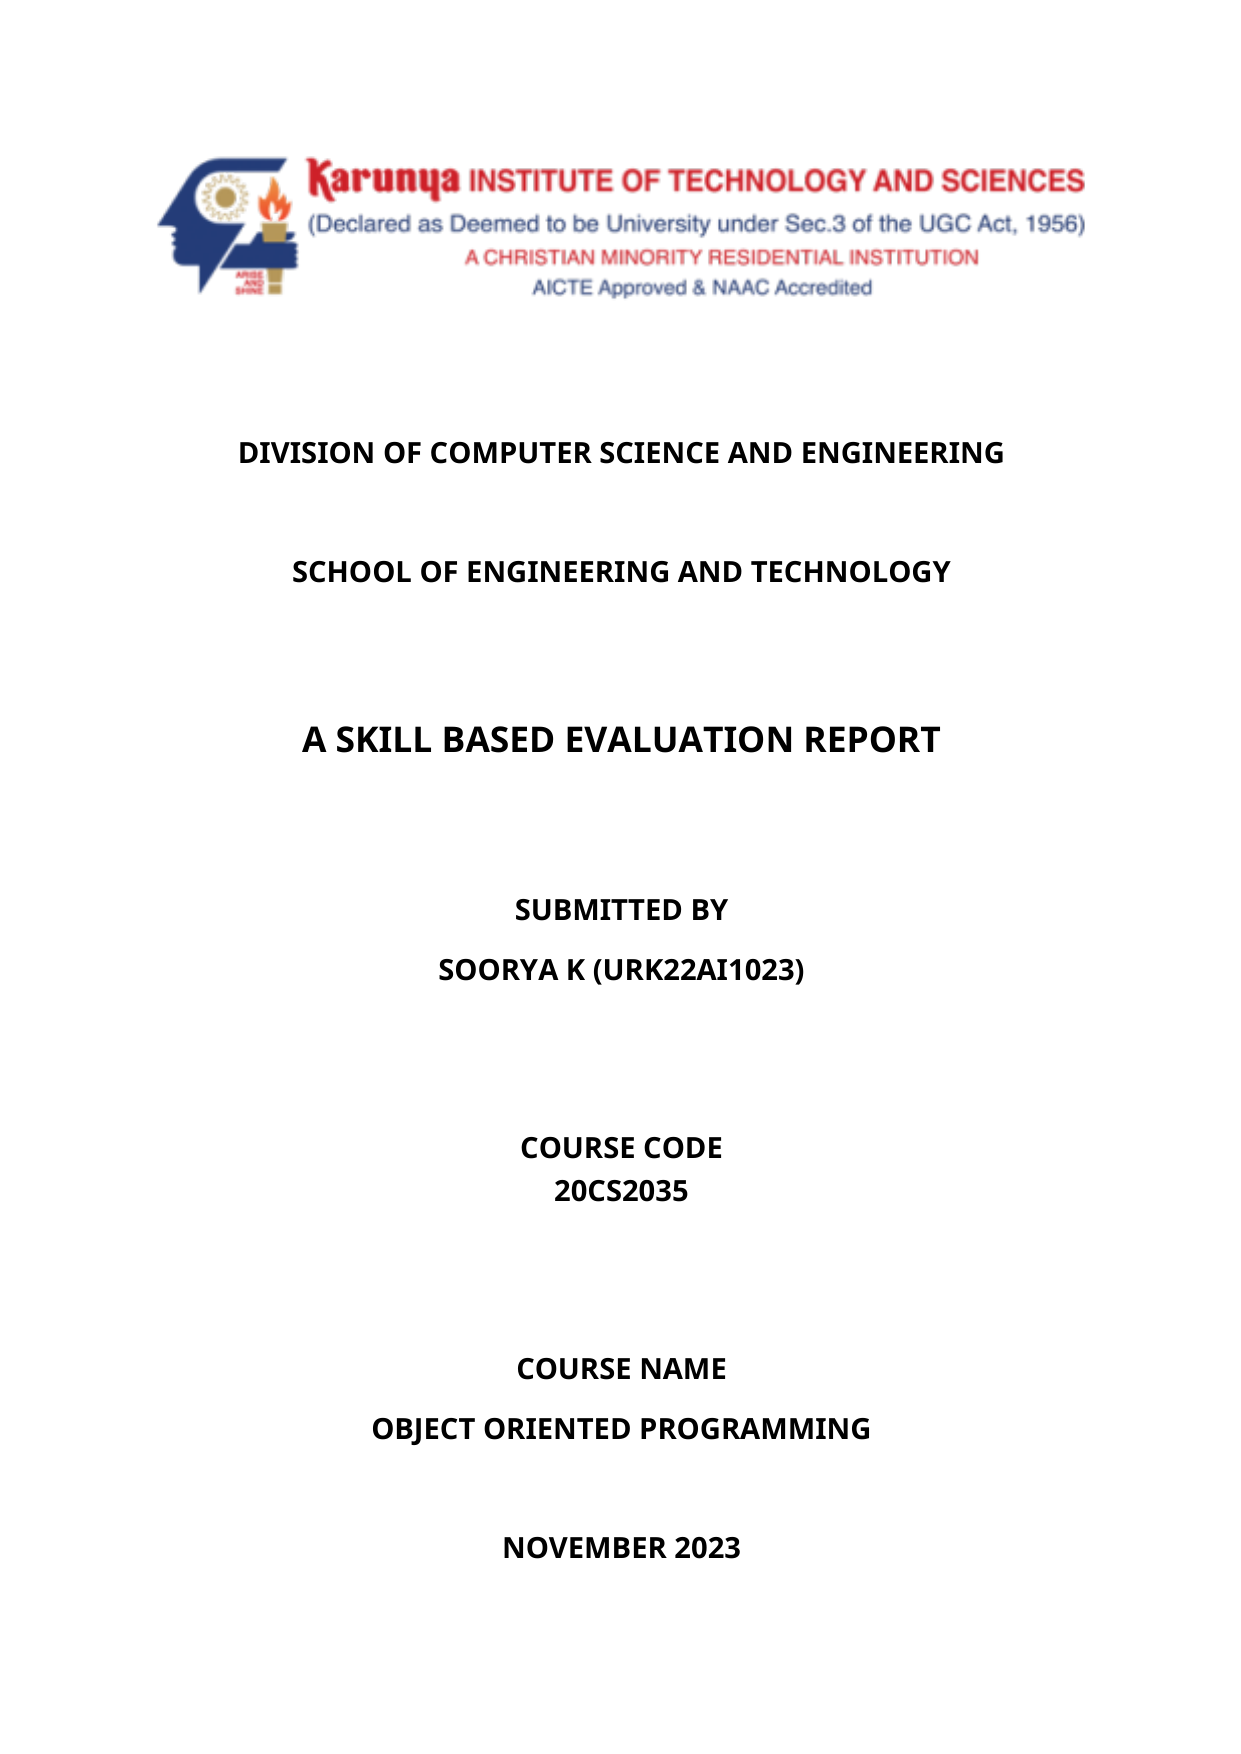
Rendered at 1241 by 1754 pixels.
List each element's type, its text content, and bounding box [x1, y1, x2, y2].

text DIVISION OF COMPUTER SCIENCE AND ENGINEERING [150, 432, 1093, 472]
text SCHOOL OF ENGINEERING AND TECHNOLOGY [150, 551, 1093, 591]
text SUBMITTED BY [150, 889, 1093, 929]
text A SKILL BASED EVALUATION REPORT [150, 714, 1093, 762]
text SOORYA K (URK22AI1023) [150, 949, 1093, 988]
text NOVEMBER 2023 [150, 1527, 1093, 1567]
picture [150, 150, 1091, 307]
text OBJECT ORIENTED PROGRAMMING [150, 1408, 1093, 1448]
text COURSE CODE 20CS2035 [150, 1127, 1093, 1210]
text COURSE NAME [150, 1348, 1093, 1388]
